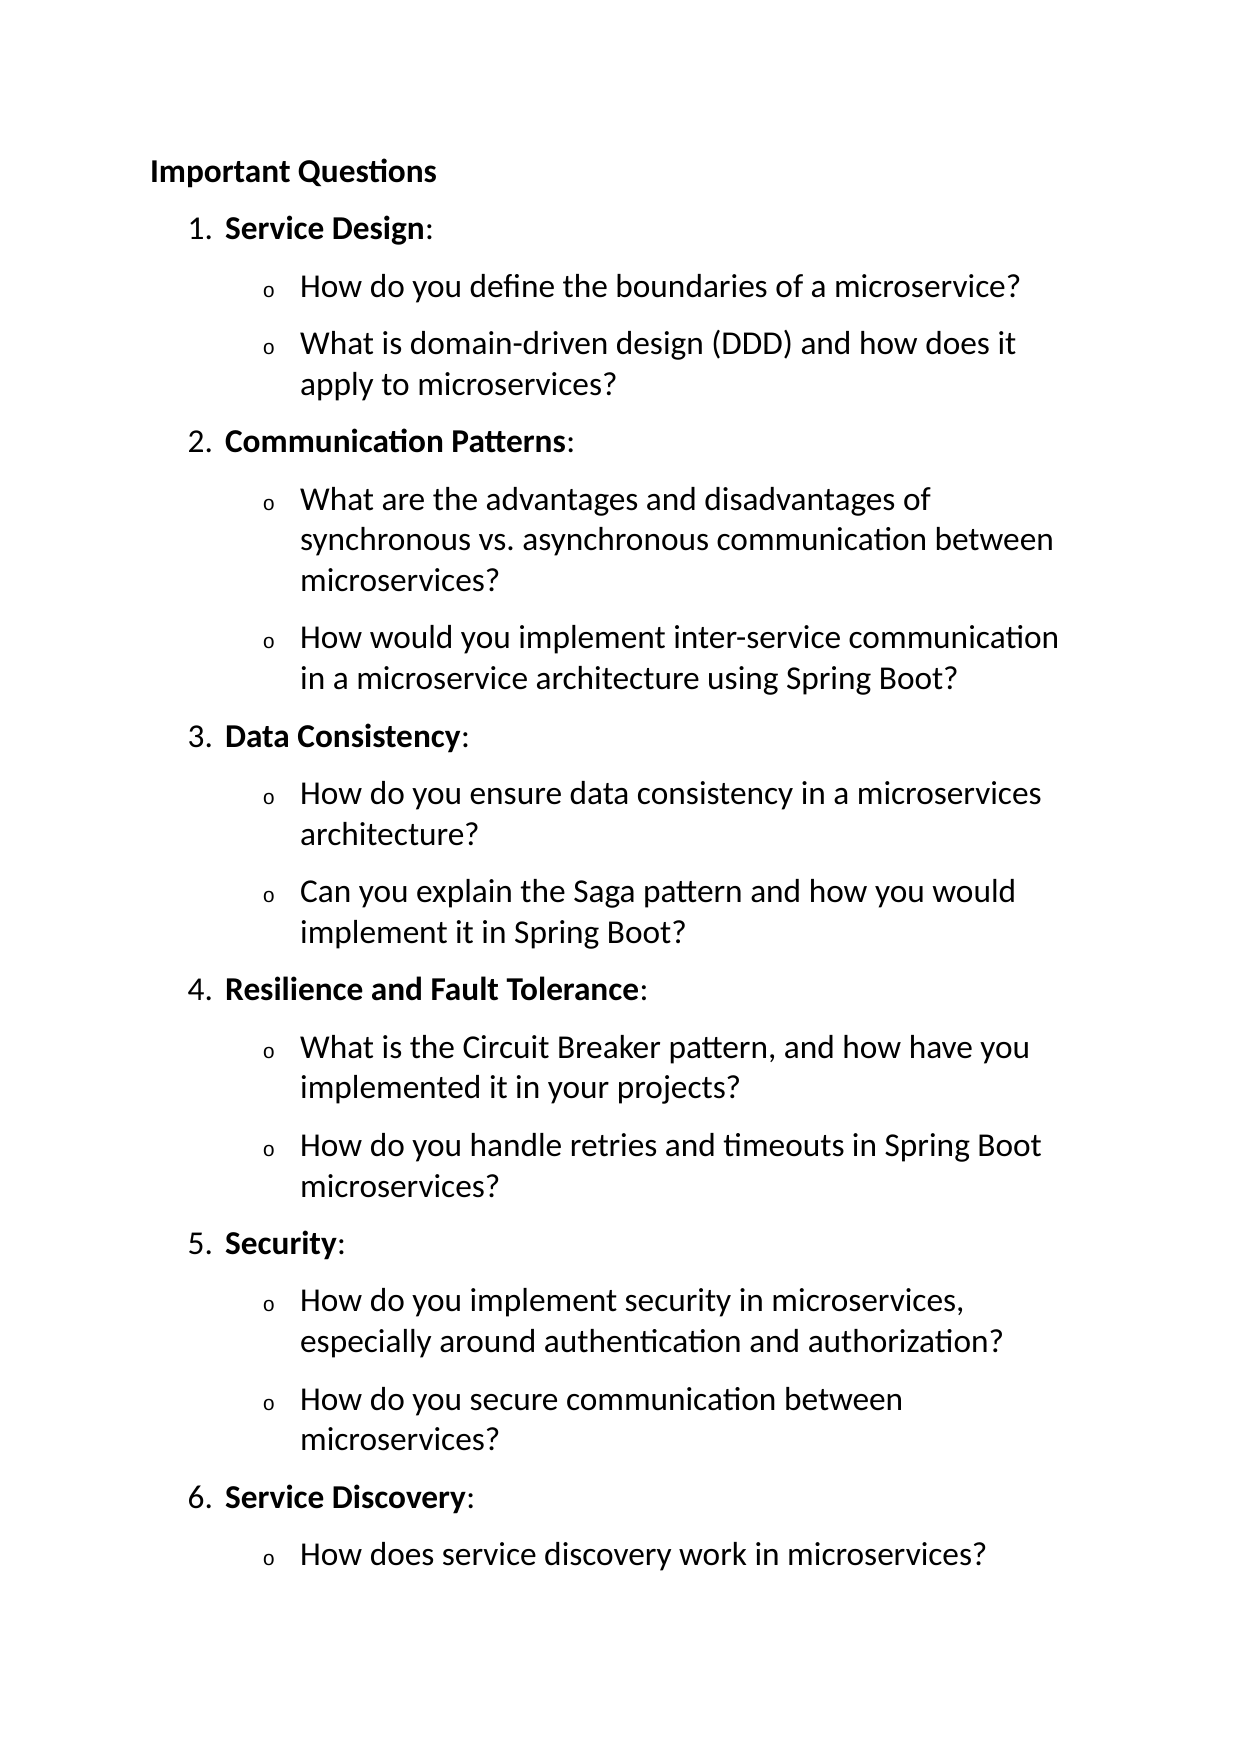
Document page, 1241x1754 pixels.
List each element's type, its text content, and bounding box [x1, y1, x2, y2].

list Data Consistency: [187, 715, 1090, 755]
list Service Design: [187, 207, 1090, 248]
list Resilience and Fault Tolerance: [187, 968, 1090, 1009]
list Communication Patterns: [187, 420, 1090, 461]
list What is the Circuit Breaker pattern, and how have you implemented it in your projects? [262, 1026, 1090, 1107]
list Can you explain the Saga pattern and how you would implement it in Spring Boot? [262, 870, 1090, 952]
list Security: [187, 1222, 1090, 1263]
list How do you secure communication between microservices? [262, 1377, 1090, 1459]
list What is domain-driven design (DDD) and how does it apply to microservices? [262, 322, 1090, 404]
list What are the advantages and disadvantages of synchronous vs. asynchronous communication between microservices? [262, 478, 1090, 600]
list How does service discovery work in microservices? [262, 1533, 1090, 1574]
list How do you handle retries and timeouts in Spring Boot microservices? [262, 1124, 1090, 1205]
list How do you define the boundaries of a microservice? [262, 265, 1090, 306]
list How would you implement inter-service communication in a microservice architecture using Spring Boot? [262, 617, 1090, 698]
list How do you ensure data consistency in a microservices architecture? [262, 772, 1090, 853]
list How do you implement security in microservices, especially around authentication and authorization? [262, 1279, 1090, 1361]
list Service Discovery: [187, 1476, 1090, 1516]
text Important Questions [150, 150, 1090, 191]
